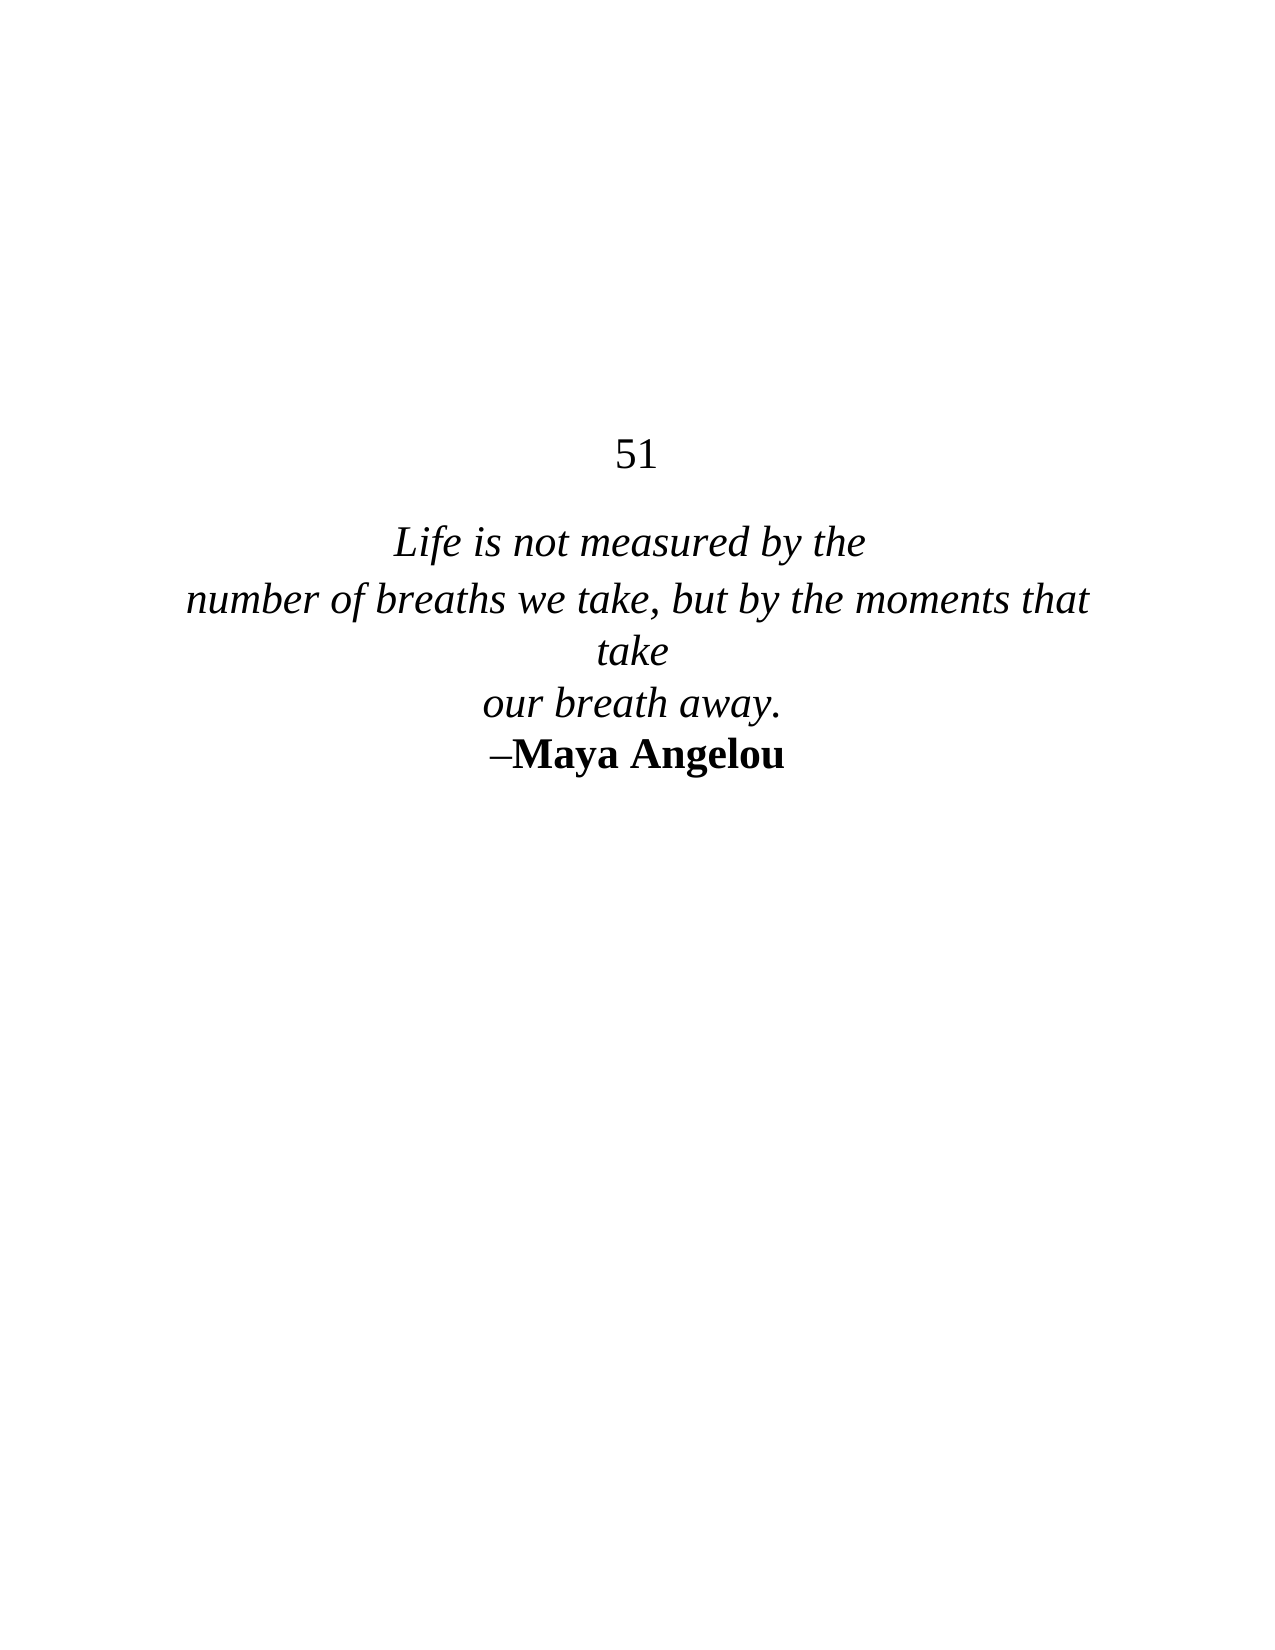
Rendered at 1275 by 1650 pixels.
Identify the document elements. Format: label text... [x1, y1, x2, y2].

text Life is not measured by the [394, 516, 1125, 566]
text –Maya Angelou [150, 728, 1125, 778]
text our breath away. [150, 676, 1114, 726]
text 51 [614, 427, 1125, 478]
text take [150, 624, 1114, 675]
text number of breaths we take, but by the moments that [150, 573, 1125, 623]
